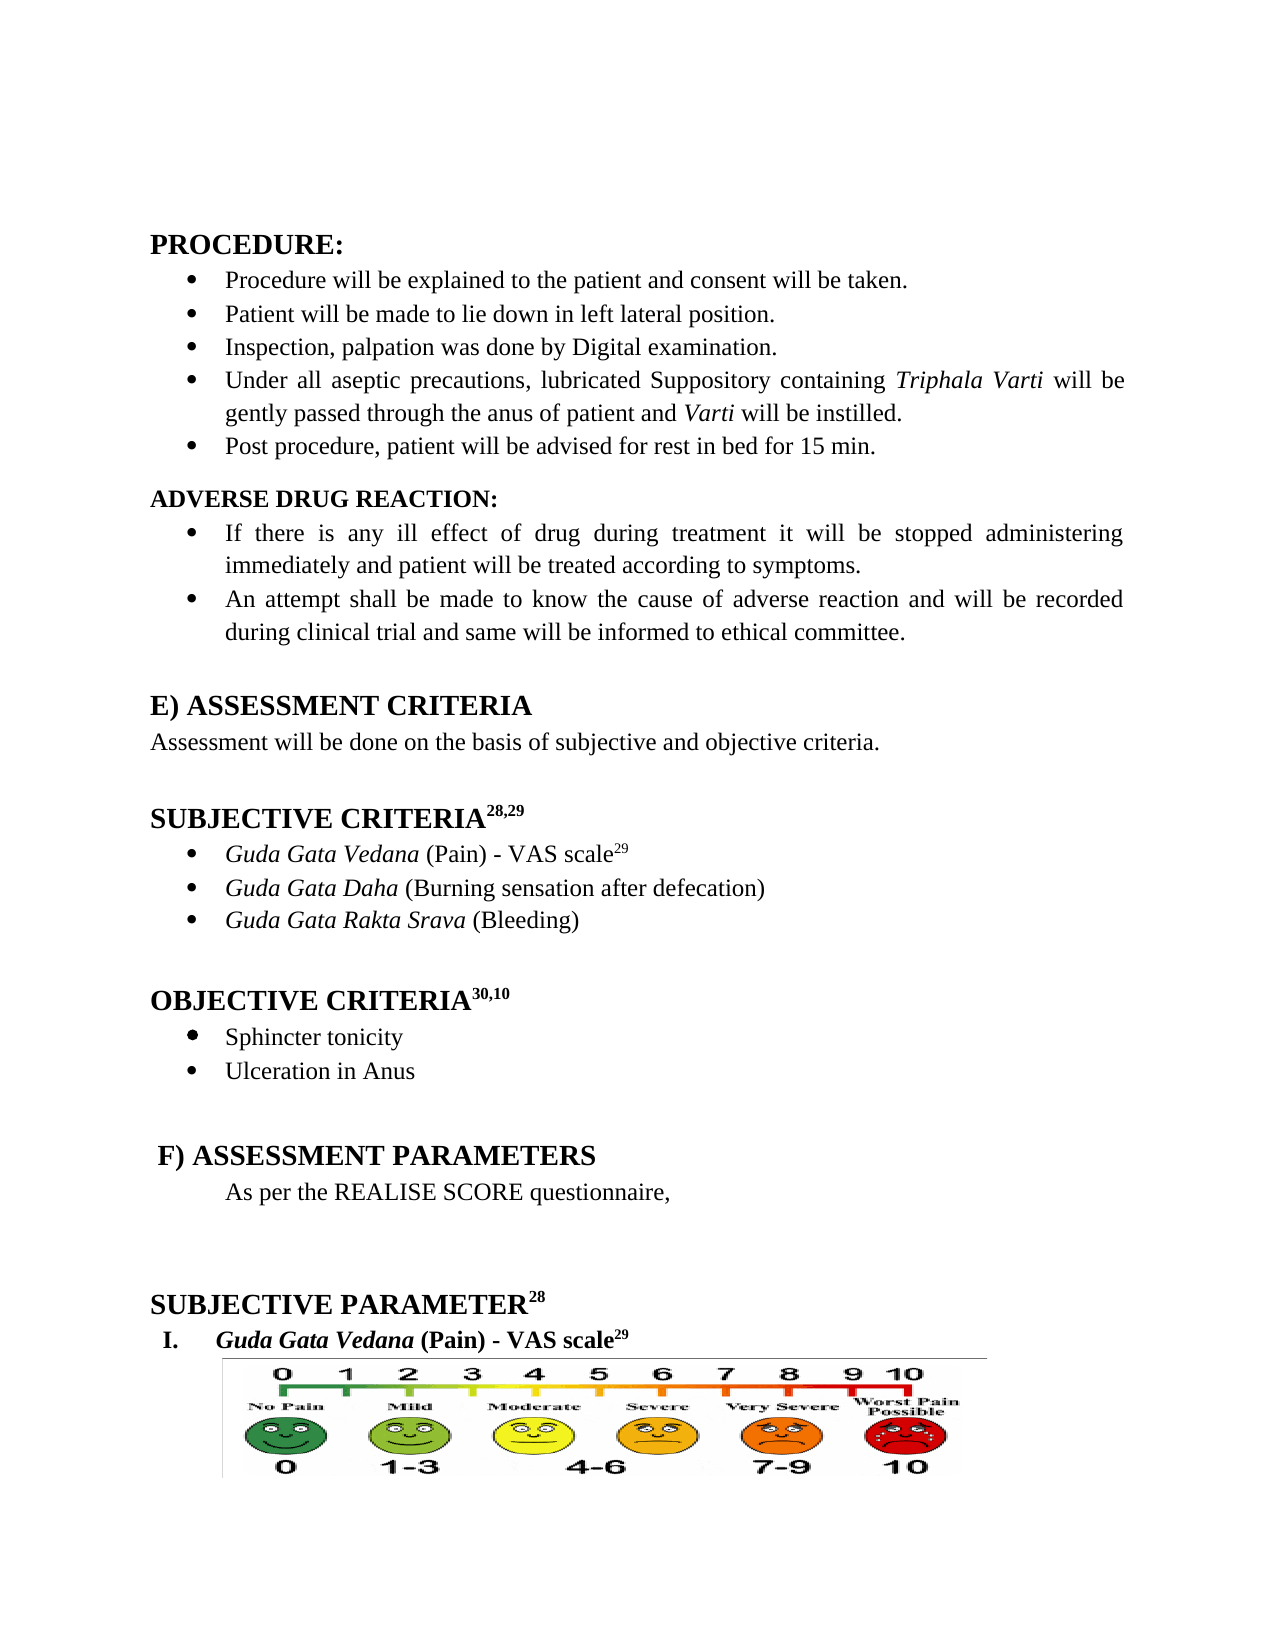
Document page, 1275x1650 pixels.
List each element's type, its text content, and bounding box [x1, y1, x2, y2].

list Inspection, palpation was done by Digital examination. [187, 332, 1125, 360]
text SUBJECTIVE PARAMETER28 [150, 1287, 1125, 1321]
list Procedure will be explained to the patient and consent will be taken. [187, 266, 1125, 294]
list Guda Gata Vedana (Pain) - VAS scale29 [187, 839, 1125, 868]
list Guda Gata Vedana (Pain) - VAS scale29 [178, 1326, 1125, 1354]
list An attempt shall be made to know the cause of adverse reaction and will be recorded during clinical trial and same will be informed to ethical committee. [187, 584, 1125, 645]
text PROCEDURE: [150, 227, 1125, 261]
list If there is any ill effect of drug during treatment it will be stopped administering immediately and patient will be treated according to symptoms. [187, 518, 1125, 579]
text Assessment will be done on the basis of subjective and objective criteria. [150, 727, 1125, 756]
text E) ASSESSMENT CRITERIA [150, 688, 1125, 722]
list Guda Gata Daha (Burning sensation after defecation) [187, 873, 1125, 901]
picture [222, 1358, 988, 1478]
list Sphincter tonicity [187, 1022, 1125, 1052]
text ADVERSE DRUG REACTION: [150, 484, 1125, 513]
list Post procedure, patient will be advised for rest in bed for 15 min. [187, 431, 1125, 459]
list As per the REALISE SCORE questionnaire, [225, 1177, 1125, 1206]
list Patient will be made to lie down in left lateral position. [187, 299, 1125, 327]
list Under all aseptic precautions, lubricated Suppository containing Triphala Varti will be gently passed through the anus of patient and Varti will be instilled. [187, 365, 1125, 426]
list Ulceration in Anus [187, 1056, 1125, 1085]
text F) ASSESSMENT PARAMETERS [150, 1138, 1125, 1172]
text OBJECTIVE CRITERIA30,10 [150, 983, 1125, 1017]
text SUBJECTIVE CRITERIA28,29 [150, 801, 1125, 834]
list Guda Gata Rakta Srava (Bleeding) [187, 906, 1125, 934]
